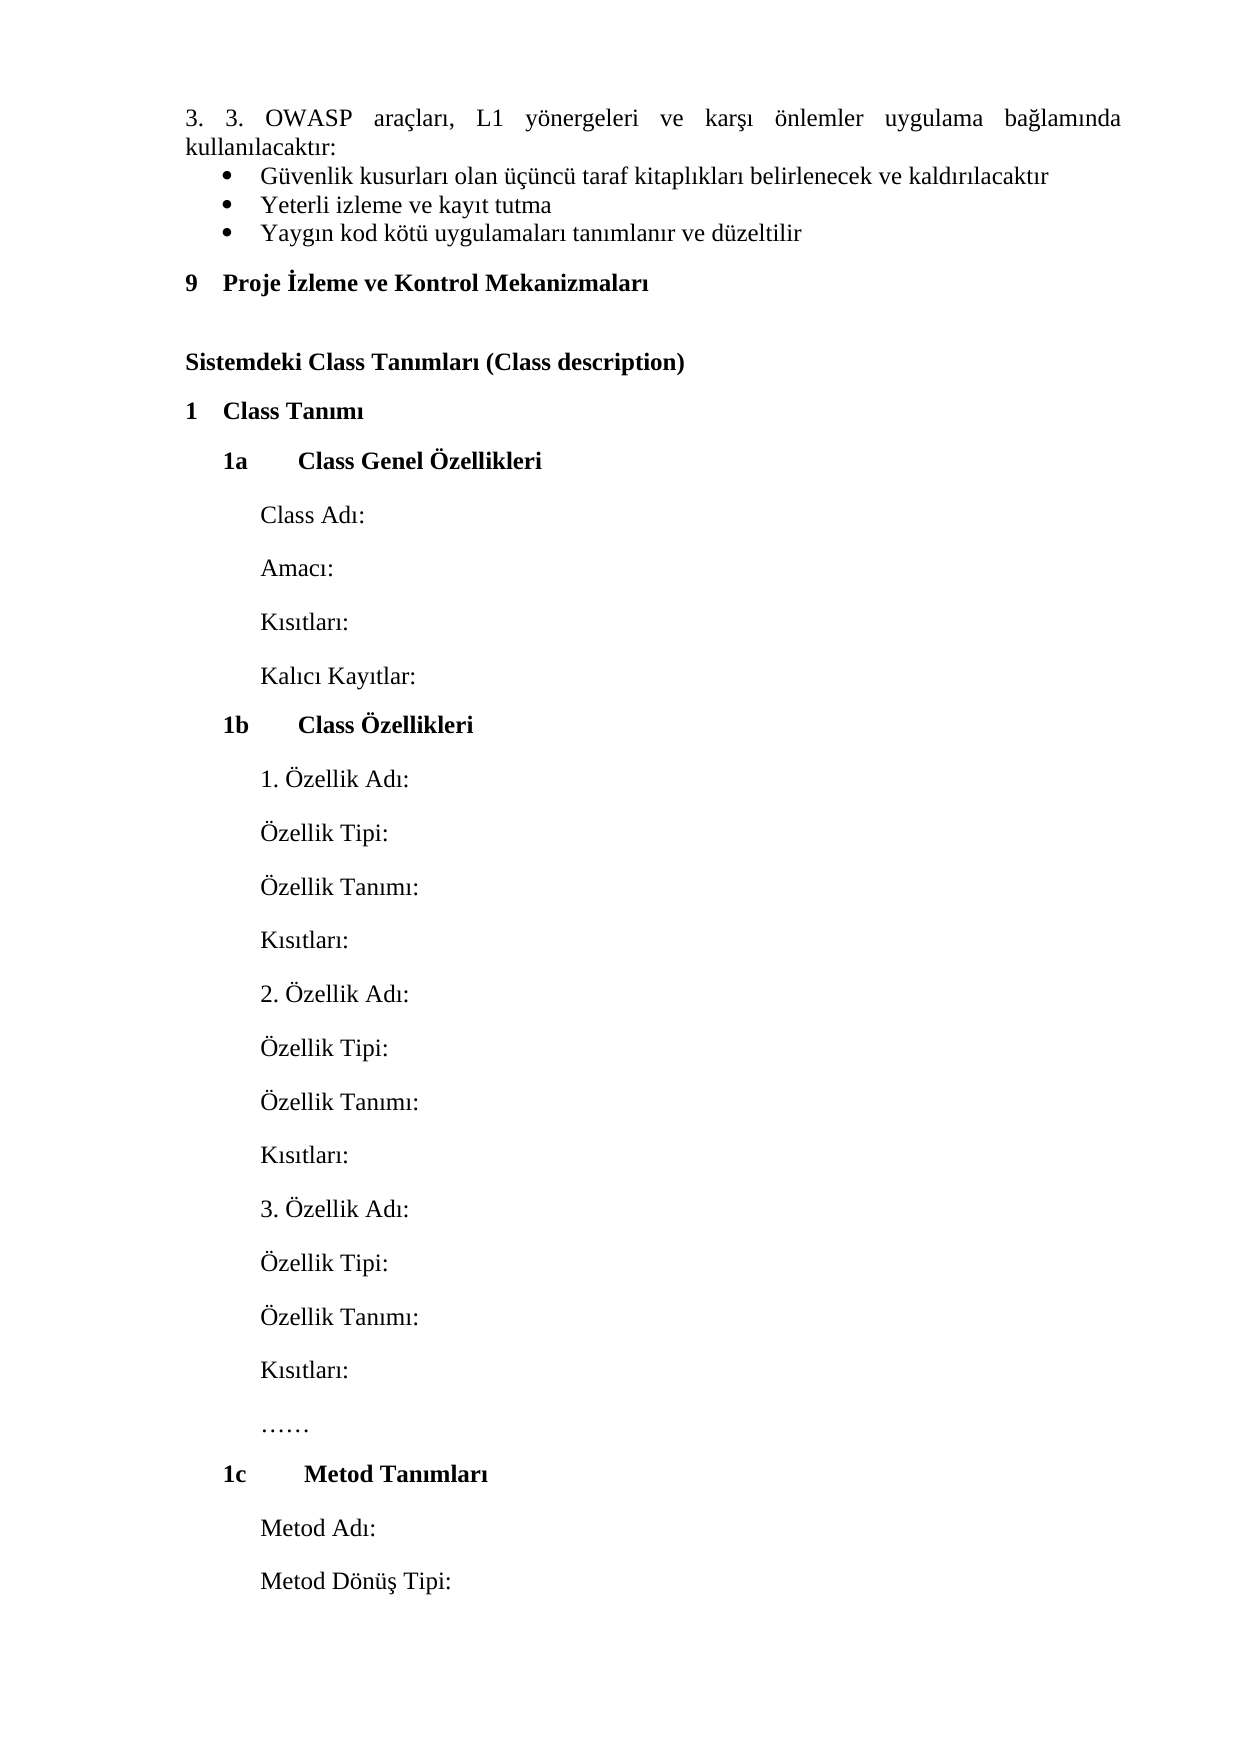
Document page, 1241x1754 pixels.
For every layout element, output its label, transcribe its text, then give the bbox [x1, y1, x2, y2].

list Yaygın kod kötü uygulamaları tanımlanır ve düzeltilir [223, 218, 1122, 247]
text Class Adı: [260, 500, 1122, 528]
subtitle Metod Tanımları [221, 1459, 1122, 1488]
text 2. Özellik Adı: [260, 979, 1122, 1008]
text Özellik Tanımı: [260, 1087, 1122, 1116]
text 3. 3. OWASP araçları, L1 yönergeleri ve karşı önlemler uygulama bağlamında kullanılacaktır: [185, 103, 1122, 161]
list Yeterli izleme ve kayıt tutma [223, 190, 1122, 218]
subtitle Sistemdeki Class Tanımları (Class description) [148, 347, 1122, 376]
text 3. Özellik Adı: [260, 1194, 1122, 1223]
text Kalıcı Kayıtlar: [260, 661, 1122, 690]
text 1. Özellik Adı: [260, 764, 1122, 793]
subtitle Proje İzleme ve Kontrol Mekanizmaları [185, 268, 1122, 297]
text Metod Adı: [260, 1513, 1122, 1541]
text …… [260, 1409, 1122, 1438]
text Kısıtları: [260, 1356, 1122, 1384]
text Özellik Tipi: [260, 1033, 1122, 1062]
list Güvenlik kusurları olan üçüncü taraf kitaplıkları belirlenecek ve kaldırılacaktır [223, 161, 1122, 190]
text Metod Dönüş Tipi: [260, 1566, 1122, 1595]
text Amacı: [260, 553, 1122, 582]
text Özellik Tanımı: [260, 872, 1122, 901]
subtitle Class Tanımı [185, 396, 1122, 425]
text Kısıtları: [260, 607, 1122, 636]
text Kısıtları: [260, 1141, 1122, 1169]
text Kısıtları: [260, 926, 1122, 954]
text Özellik Tipi: [260, 1248, 1122, 1277]
text Özellik Tanımı: [260, 1302, 1122, 1331]
subtitle Class Genel Özellikleri [221, 446, 1122, 475]
subtitle Class Özellikleri [221, 711, 1122, 739]
text Özellik Tipi: [260, 818, 1122, 847]
